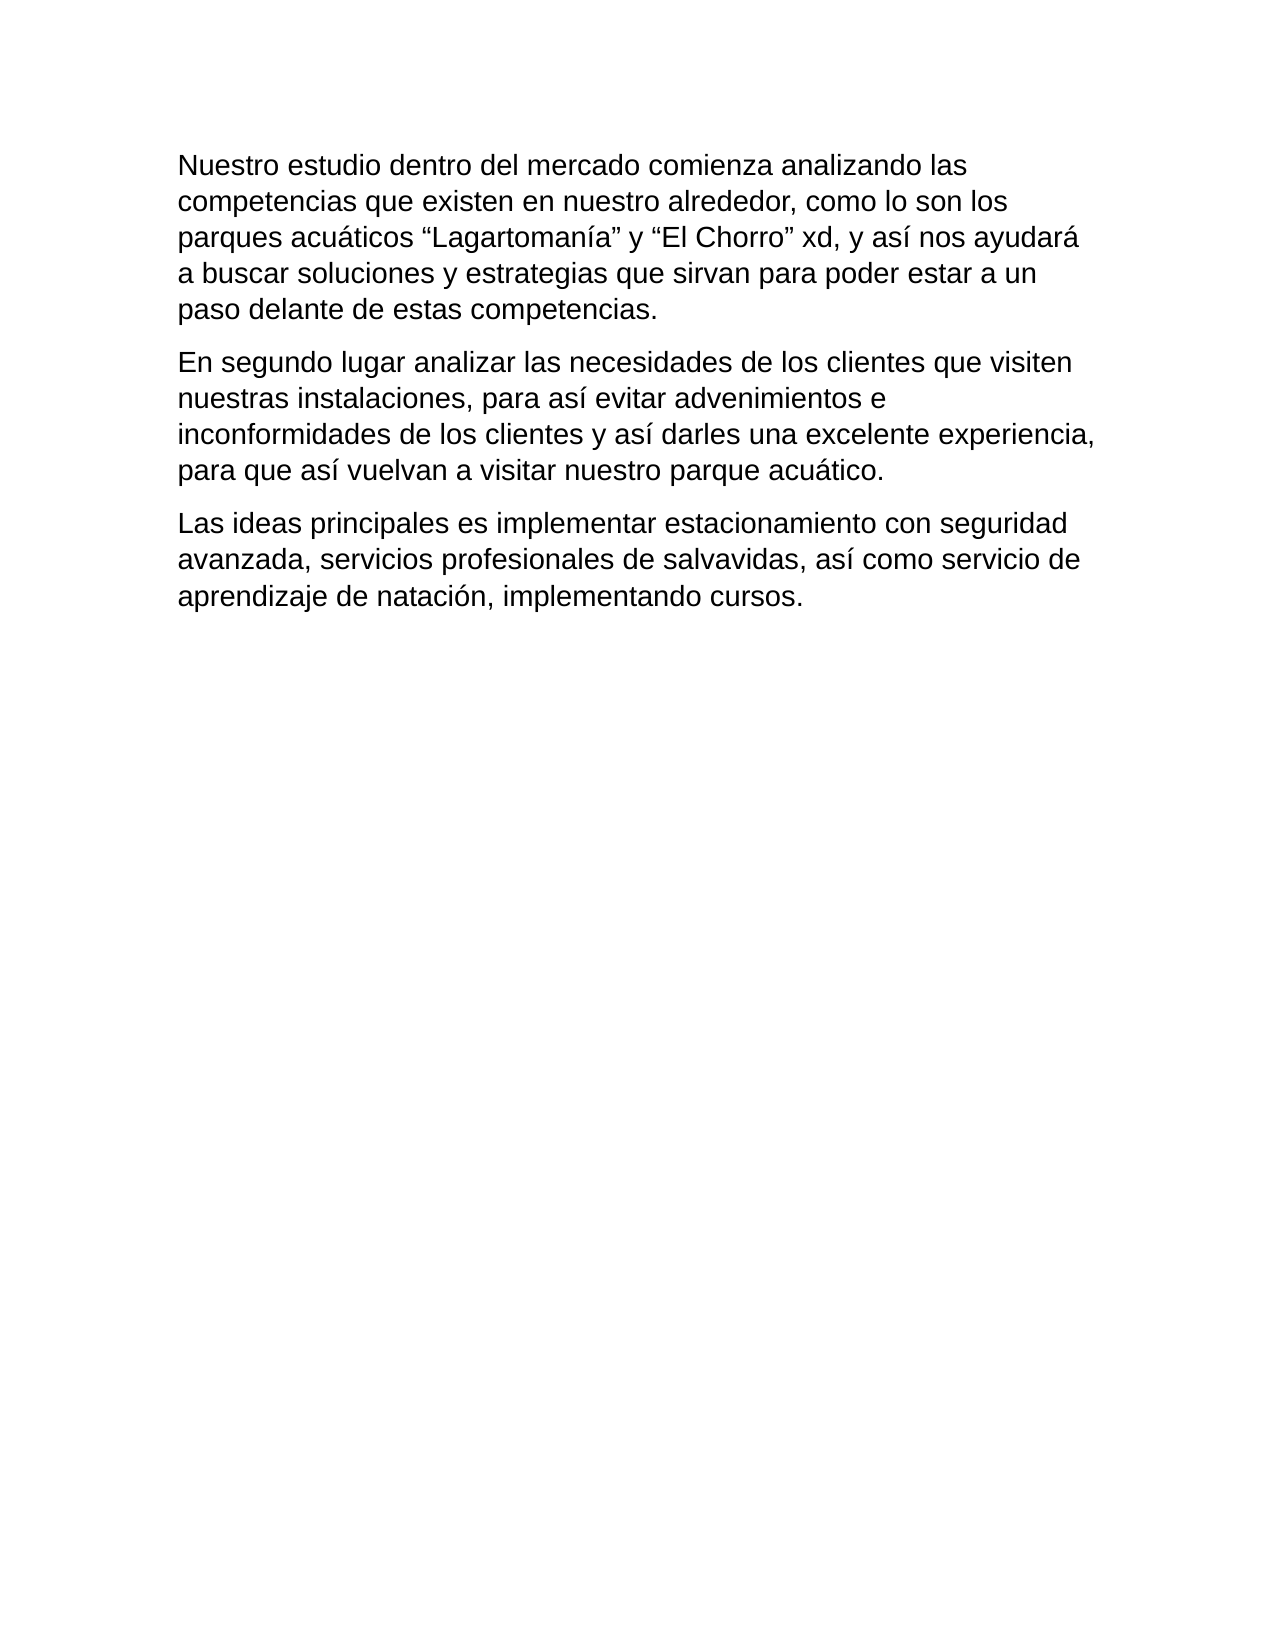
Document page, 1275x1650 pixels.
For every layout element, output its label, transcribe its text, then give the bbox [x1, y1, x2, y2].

text En segundo lugar analizar las necesidades de los clientes que visiten nuestras instalaciones, para así evitar advenimientos e inconformidades de los clientes y así darles una excelente experiencia, para que así vuelvan a visitar nuestro parque acuático. [177, 345, 1098, 487]
text Nuestro estudio dentro del mercado comienza analizando las competencias que existen en nuestro alrededor, como lo son los parques acuáticos “Lagartomanía” y “El Chorro” xd, y así nos ayudará a buscar soluciones y estrategias que sirvan para poder estar a un paso delante de estas competencias. [177, 148, 1098, 326]
text Las ideas principales es implementar estacionamiento con seguridad avanzada, servicios profesionales de salvavidas, así como servicio de aprendizaje de natación, implementando cursos. [177, 506, 1098, 612]
